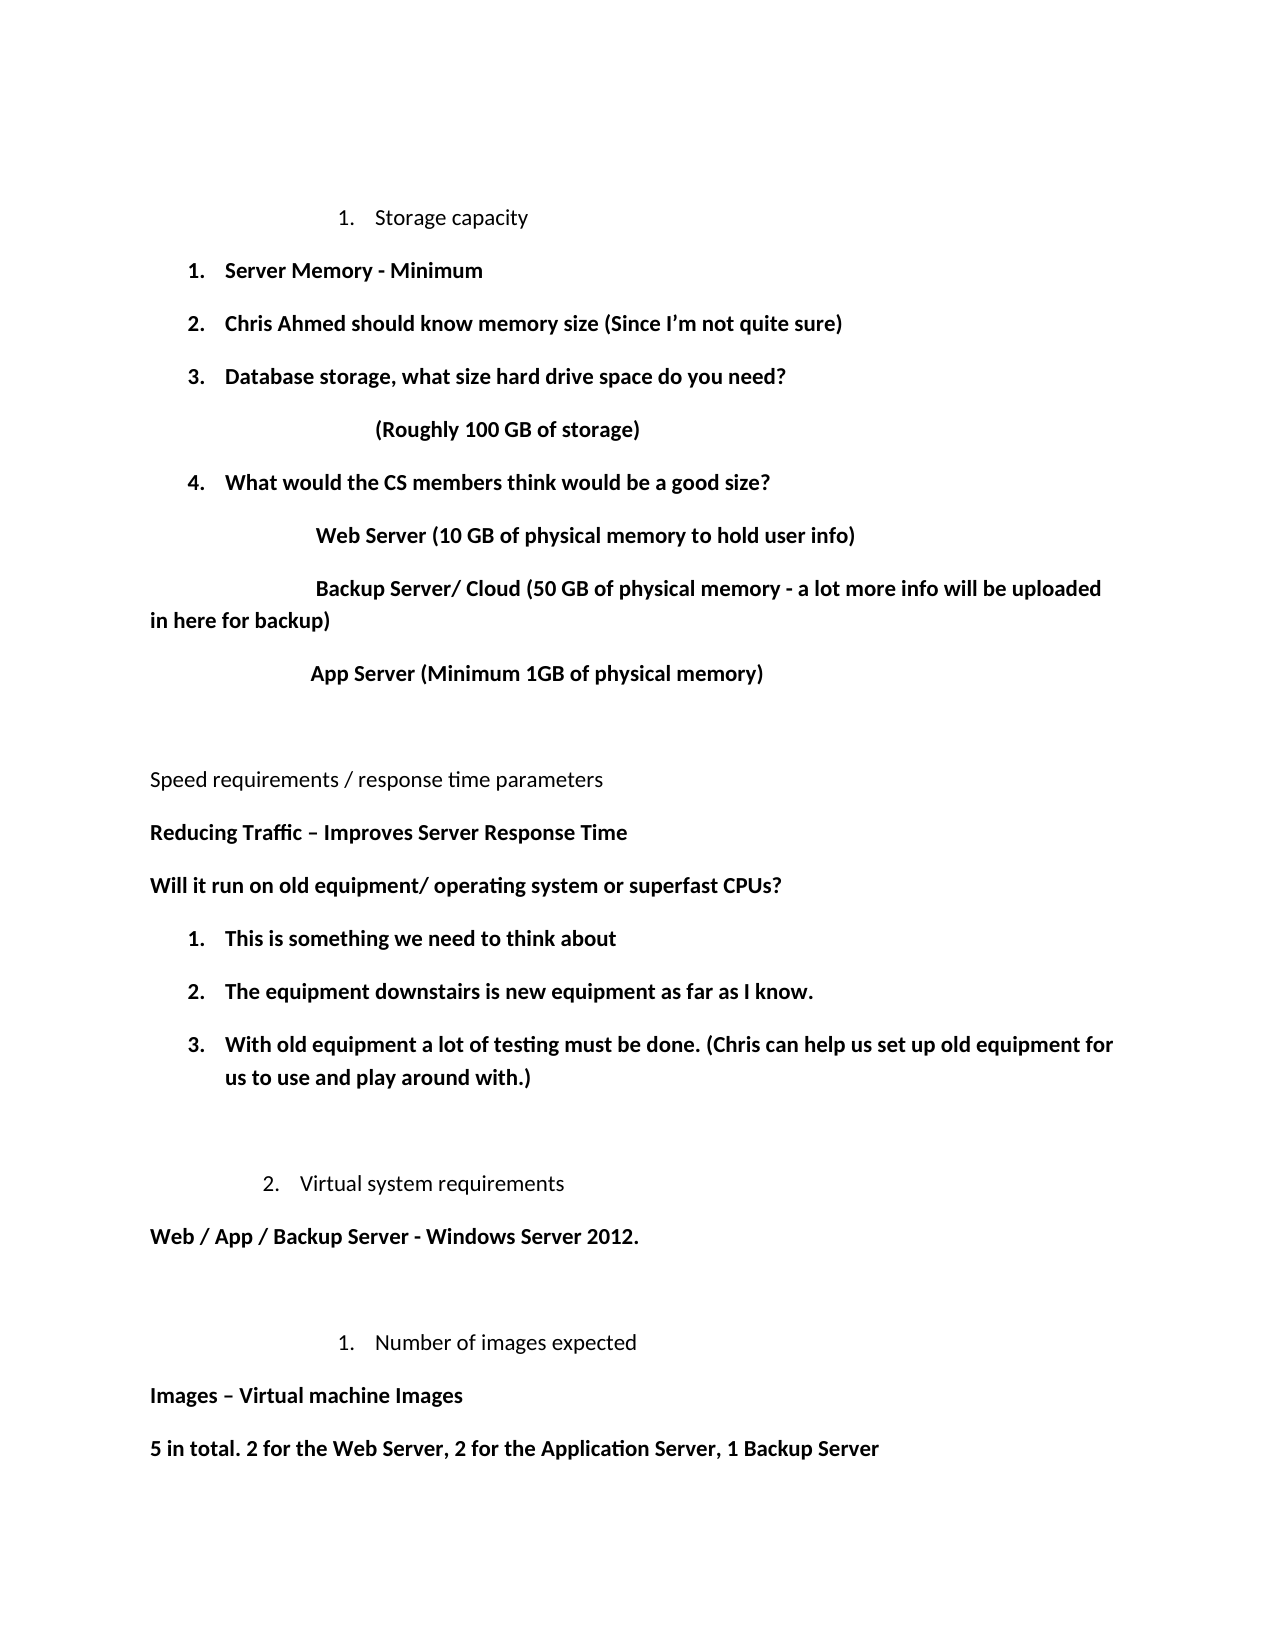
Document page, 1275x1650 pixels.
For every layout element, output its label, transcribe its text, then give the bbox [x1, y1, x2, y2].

text Speed requirements / response time parameters [150, 765, 1125, 793]
text (Roughly 100 GB of storage) [150, 415, 1125, 443]
list Number of images expected [337, 1328, 1125, 1356]
list The equipment downstairs is new equipment as far as I know. [187, 977, 1125, 1006]
text 5 in total. 2 for the Web Server, 2 for the Application Server, 1 Backup Server [150, 1434, 1125, 1462]
text Images – Virtual machine Images [150, 1381, 1125, 1409]
list Chris Ahmed should know memory size (Since I’m not quite sure) [187, 309, 1125, 337]
list Database storage, what size hard drive space do you need? [187, 362, 1125, 390]
list What would the CS members think would be a good size? [187, 468, 1125, 496]
text Backup Server/ Cloud (50 GB of physical memory - a lot more info will be uploaded in here for backup) [150, 574, 1125, 634]
text Web / App / Backup Server - Windows Server 2012. [150, 1222, 1125, 1250]
text App Server (Minimum 1GB of physical memory) [150, 659, 1125, 687]
list Storage capacity [337, 203, 1125, 231]
text Will it run on old equipment/ operating system or superfast CPUs? [150, 871, 1125, 899]
list With old equipment a lot of testing must be done. (Chris can help us set up old equipment for us to use and play around with.) [187, 1031, 1125, 1091]
list Virtual system requirements [262, 1169, 1125, 1197]
list Server Memory - Minimum [187, 256, 1125, 284]
list This is something we need to think about [187, 924, 1125, 952]
text Reducing Traffic – Improves Server Response Time [150, 818, 1125, 846]
text Web Server (10 GB of physical memory to hold user info) [150, 521, 1125, 549]
